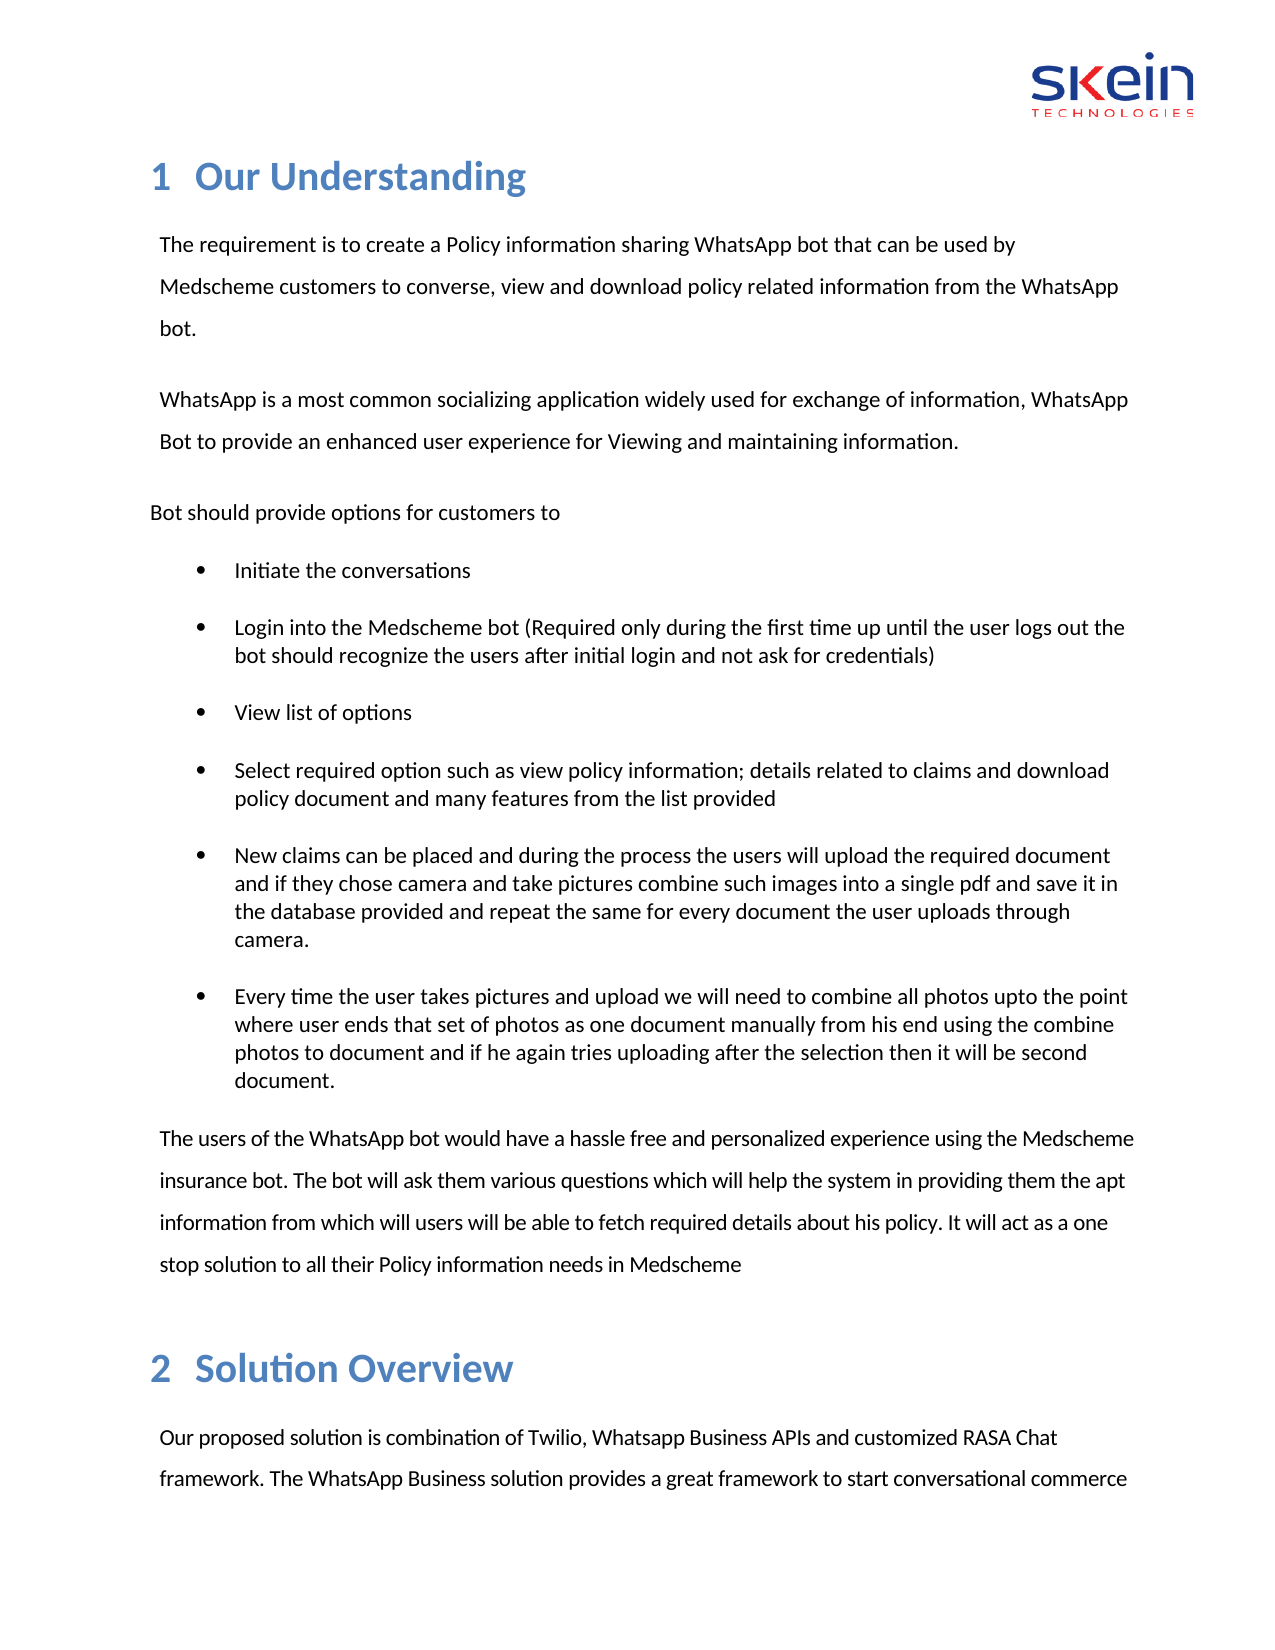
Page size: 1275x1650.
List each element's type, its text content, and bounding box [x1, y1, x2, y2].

subtitle Our Understanding [150, 150, 1134, 201]
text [159, 1423, 1134, 1493]
list Login into the Medscheme bot (Required only during the first time up until the user logs out the bot should recognize the users after initial login and not ask for credentials) [197, 613, 1134, 669]
text Bot should provide options for customers to [150, 498, 1134, 527]
list New claims can be placed and during the process the users will upload the required document and if they chose camera and take pictures combine such images into a single pdf and save it in the database provided and repeat the same for every document the user uploads through camera. [197, 841, 1134, 953]
text The users of the WhatsApp bot would have a hassle free and personalized experience using the Medscheme insurance bot. The bot will ask them various questions which will help the system in providing them the apt information from which will users will be able to fetch required details about his policy. It will act as a one stop solution to all their Policy information needs in Medscheme [159, 1124, 1134, 1278]
picture [1031, 52, 1194, 117]
list Initiate the conversations [197, 556, 1134, 584]
subtitle Solution Overview [150, 1342, 1134, 1393]
list Select required option such as view policy information; details related to claims and download policy document and many features from the list provided [197, 756, 1134, 812]
list Every time the user takes pictures and upload we will need to combine all photos upto the point where user ends that set of photos as one document manually from his end using the combine photos to document and if he again tries uploading after the selection then it will be second document. [197, 982, 1134, 1094]
text WhatsApp is a most common socializing application widely used for exchange of information, WhatsApp Bot to provide an enhanced user experience for Viewing and maintaining information. [159, 385, 1134, 455]
list View list of options [197, 698, 1134, 726]
text The requirement is to create a Policy information sharing WhatsApp bot that can be used by Medscheme customers to converse, view and download policy related information from the WhatsApp bot. [159, 230, 1134, 342]
